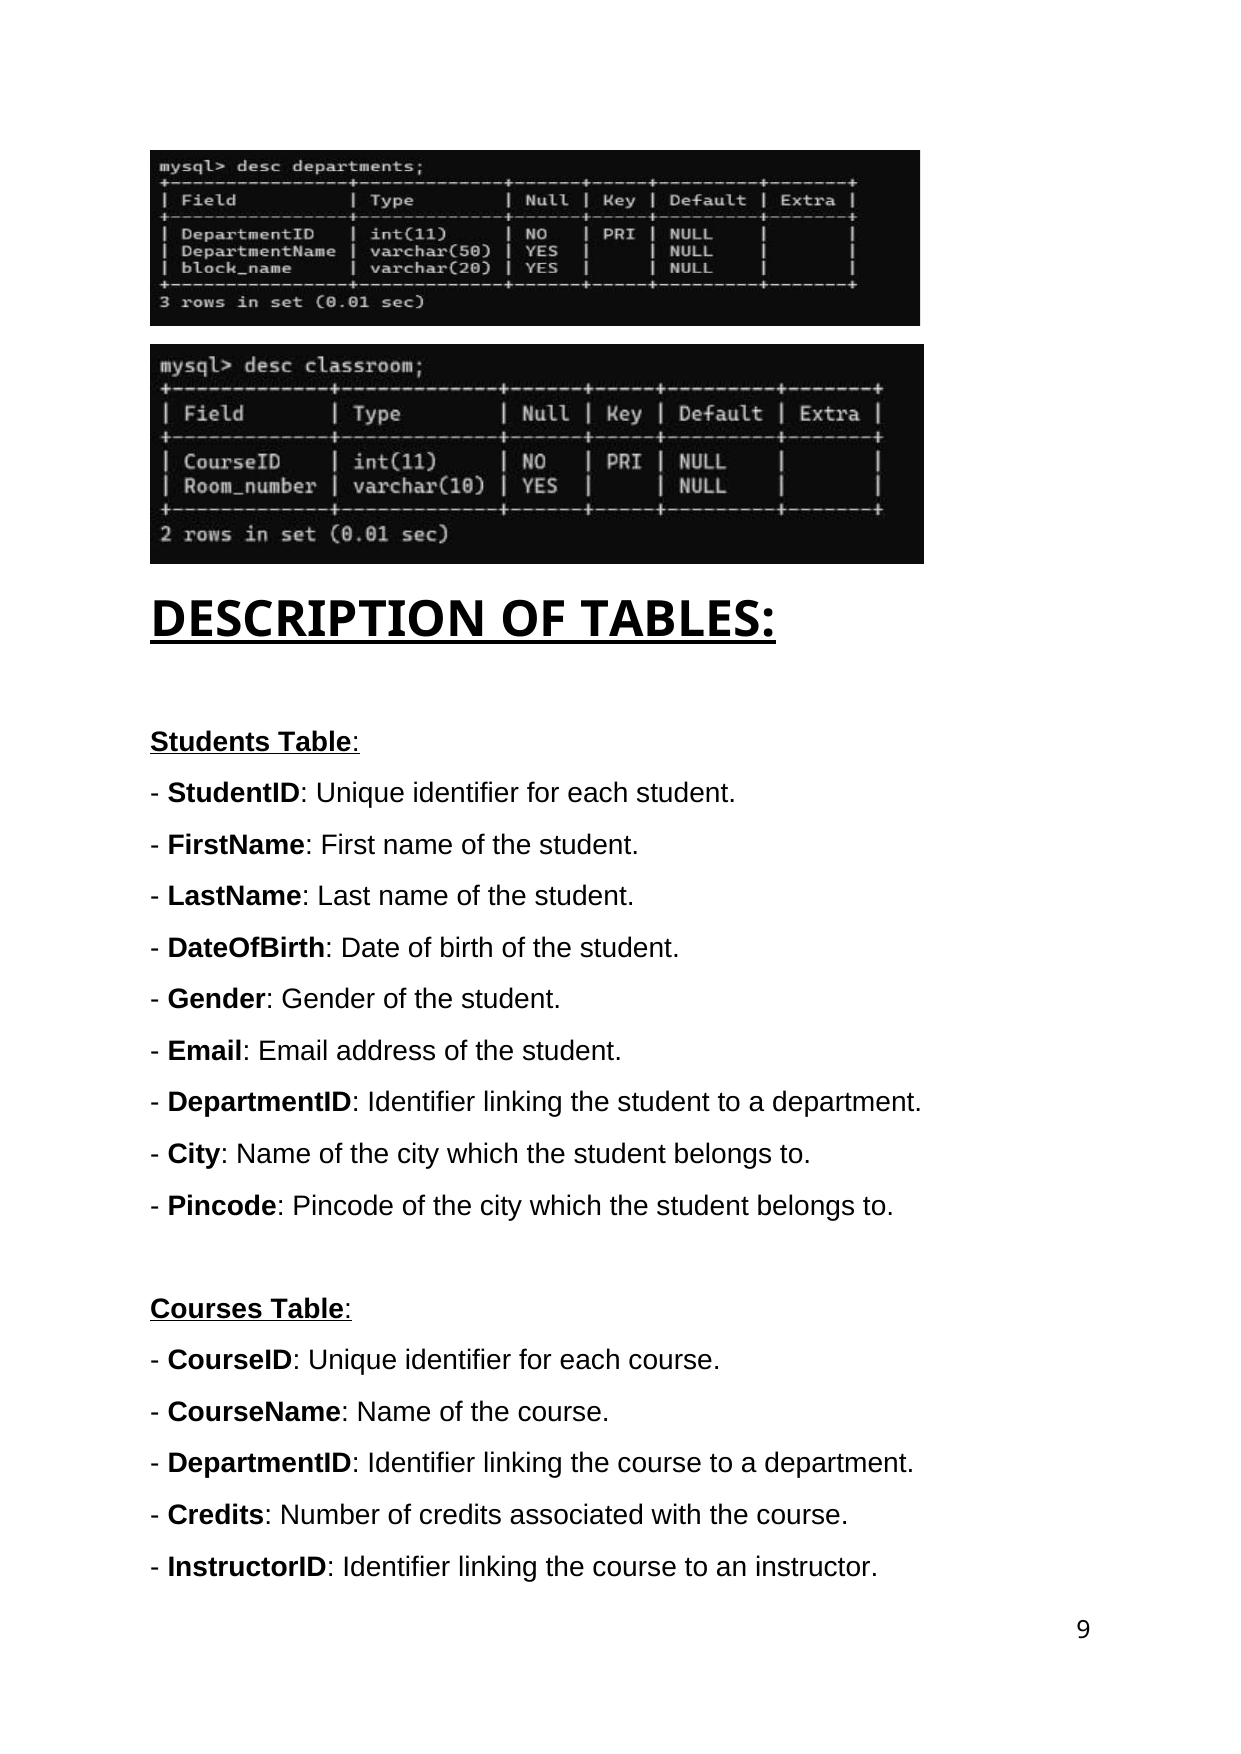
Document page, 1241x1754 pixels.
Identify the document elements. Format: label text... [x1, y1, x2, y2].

text - Pincode: Pincode of the city which the student belongs to. [150, 1188, 1090, 1221]
text - InstructorID: Identifier linking the course to an instructor. [150, 1549, 1090, 1582]
text - StudentID: Unique identifier for each student. [150, 776, 1090, 808]
text - Gender: Gender of the student. [150, 982, 1090, 1015]
picture [150, 150, 921, 326]
text - DepartmentID: Identifier linking the student to a department. [150, 1085, 1090, 1118]
text - DateOfBirth: Date of birth of the student. [150, 931, 1090, 963]
text - Credits: Number of credits associated with the course. [150, 1498, 1090, 1530]
text - CourseName: Name of the course. [150, 1395, 1090, 1427]
text - CourseID: Unique identifier for each course. [150, 1343, 1090, 1376]
text - DepartmentID: Identifier linking the course to a department. [150, 1446, 1090, 1479]
text - LastName: Last name of the student. [150, 879, 1090, 912]
text Students Table: [150, 724, 1090, 757]
text - City: Name of the city which the student belongs to. [150, 1137, 1090, 1169]
picture [150, 344, 924, 564]
text Courses Table: [150, 1292, 1090, 1324]
text - FirstName: First name of the student. [150, 828, 1090, 860]
text DESCRIPTION OF TABLES: [150, 583, 1090, 651]
text - Email: Email address of the student. [150, 1034, 1090, 1066]
